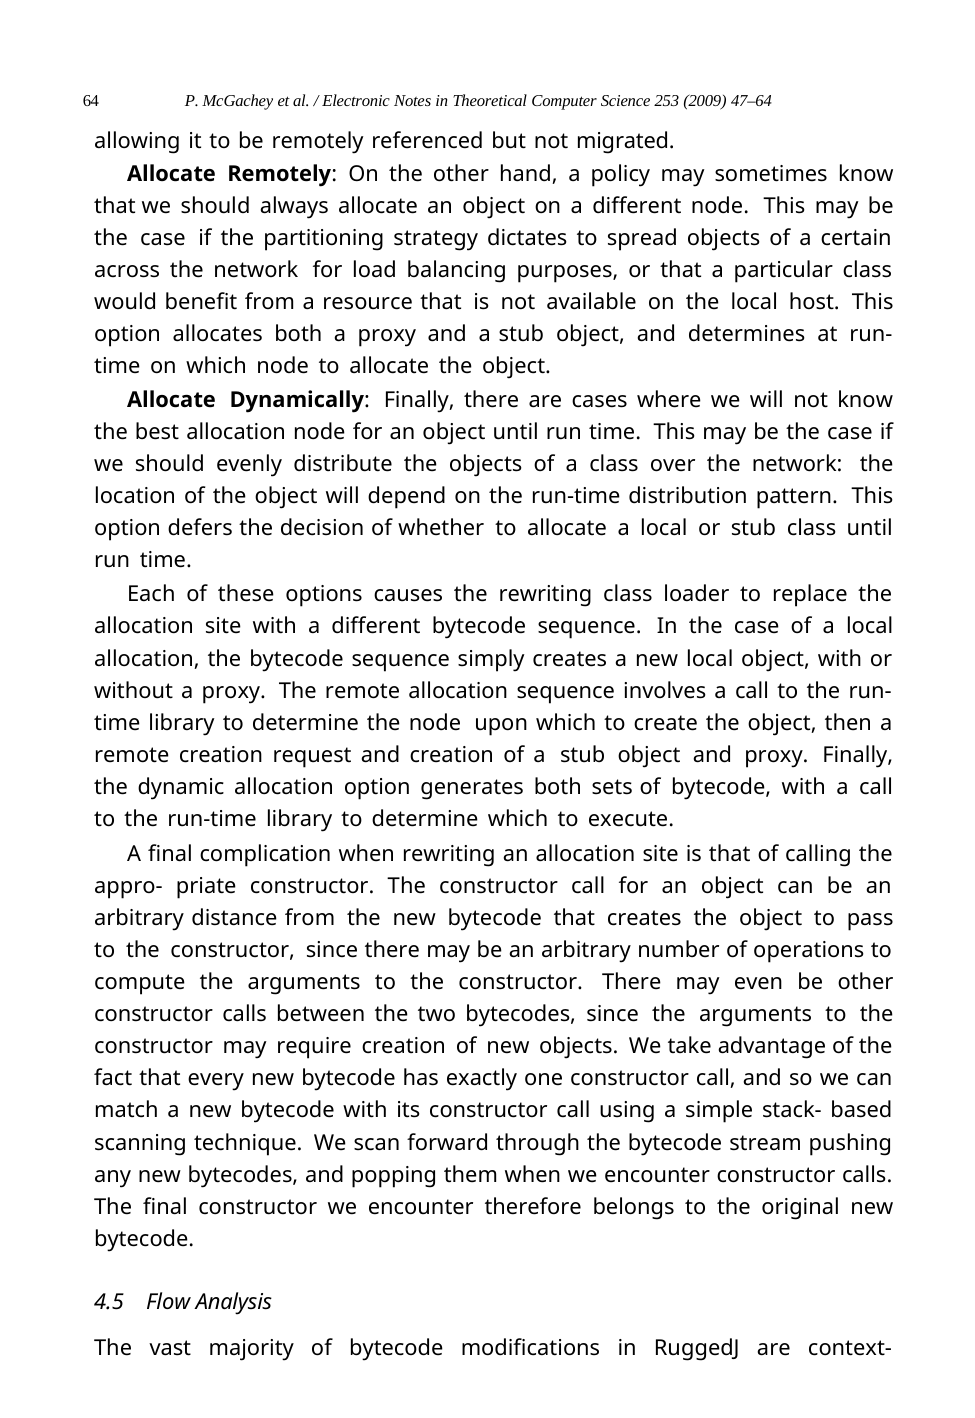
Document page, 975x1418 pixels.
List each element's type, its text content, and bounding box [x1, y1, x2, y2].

text Each of these options causes the rewriting class loader to replace the allocation site with a different bytecode sequence. In the case of a local allocation, the bytecode sequence simply creates a new local object, with or without a proxy. The remote allocation sequence involves a call to the run-time library to determine the node upon which to create the object, then a remote creation request and creation of a stub object and proxy. Finally, the dynamic allocation option generates both sets of bytecode, with a call to the run-time library to determine which to execute. [94, 578, 893, 833]
text Allocate Dynamically: Finally, there are cases where we will not know the best allocation node for an object until run time. This may be the case if we should evenly distribute the objects of a class over the network: the location of the object will depend on the run-time distribution pattern. This option defers the decision of whether to allocate a local or stub class until run time. [94, 384, 893, 574]
list Flow Analysis [94, 1286, 904, 1316]
text allowing it to be remotely referenced but not migrated. [94, 125, 904, 155]
text Allocate Remotely: On the other hand, a policy may sometimes know that we should always allocate an object on a different node. This may be the case if the partitioning strategy dictates to spread objects of a certain across the network for load balancing purposes, or that a particular class would benefit from a resource that is not available on the local host. This option allocates both a proxy and a stub object, and determines at run-time on which node to allocate the object. [94, 158, 893, 380]
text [94, 1332, 893, 1362]
text A final complication when rewriting an allocation site is that of calling the appro- priate constructor. The constructor call for an object can be an arbitrary distance from the new bytecode that creates the object to pass to the constructor, since there may be an arbitrary number of operations to compute the arguments to the constructor. There may even be other constructor calls between the two bytecodes, since the arguments to the constructor may require creation of new objects. We take advantage of the fact that every new bytecode has exactly one constructor call, and so we can match a new bytecode with its constructor call using a simple stack- based scanning technique. We scan forward through the bytecode stream pushing any new bytecodes, and popping them when we encounter constructor calls. The final constructor we encounter therefore belongs to the original new bytecode. [94, 838, 893, 1252]
